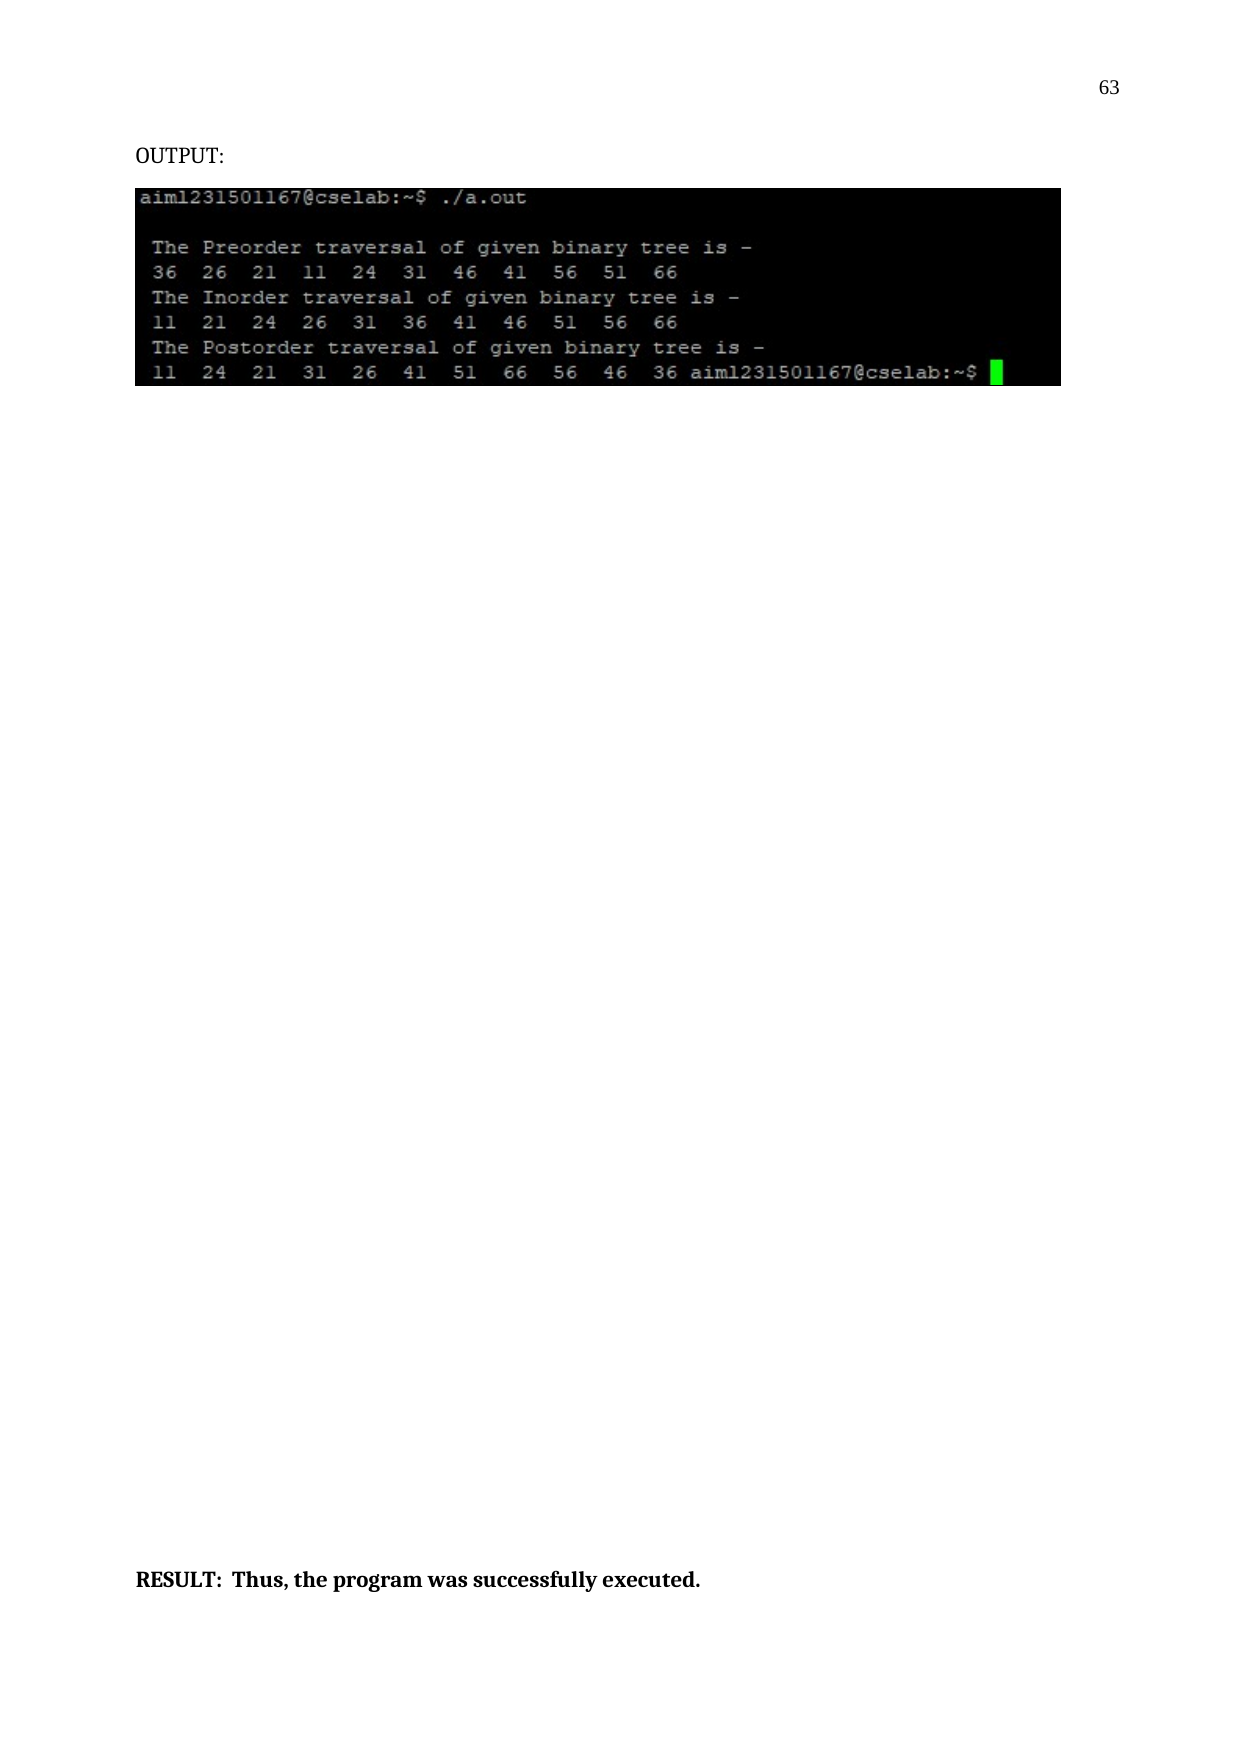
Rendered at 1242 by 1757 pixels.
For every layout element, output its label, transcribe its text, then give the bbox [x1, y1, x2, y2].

text RESULT: Thus, the program was successfully executed. [136, 1567, 1150, 1594]
picture [136, 189, 1060, 385]
text OUTPUT: [136, 142, 1150, 169]
